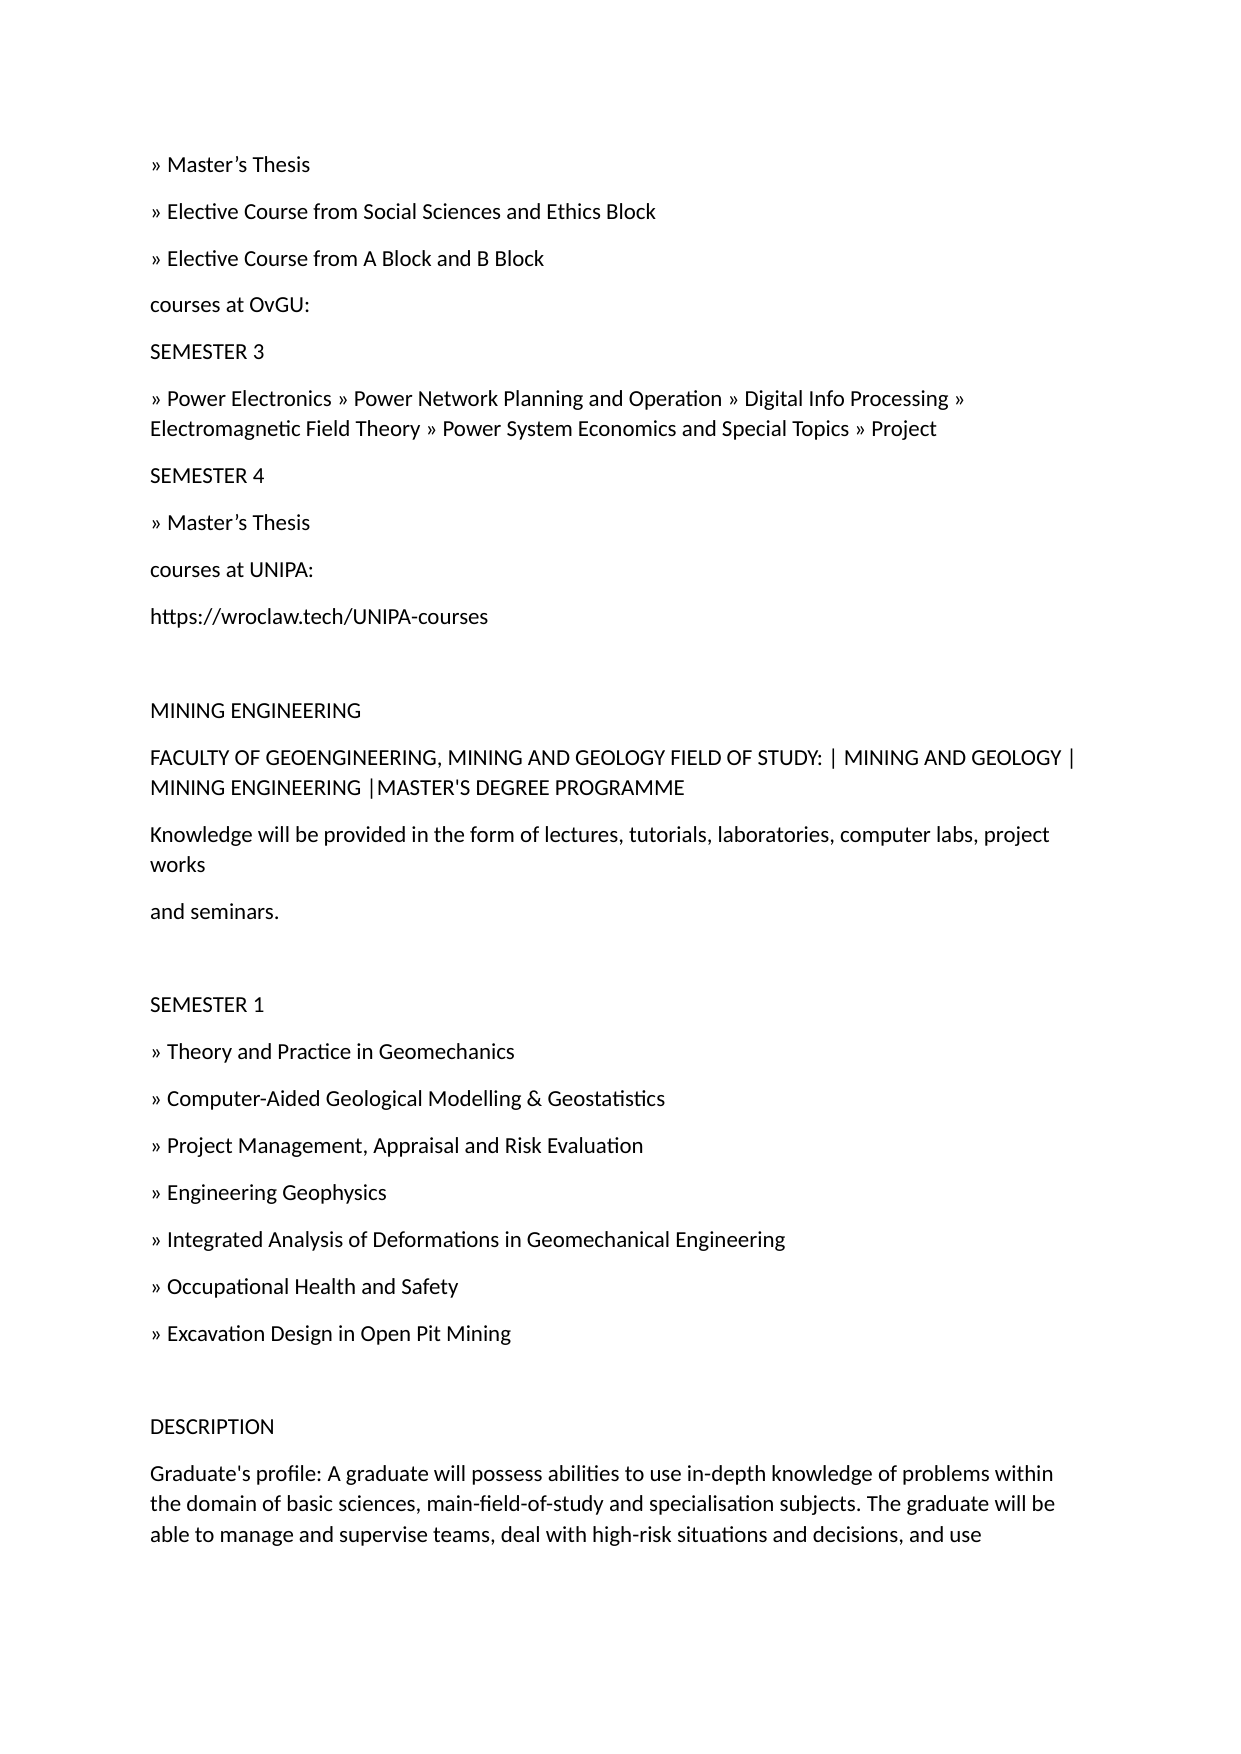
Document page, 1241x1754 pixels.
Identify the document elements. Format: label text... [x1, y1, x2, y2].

text » Power Electronics » Power Network Planning and Operation » Digital Info Processing » Electromagnetic Field Theory » Power System Economics and Special Topics » Project [150, 384, 1090, 443]
text » Occupational Health and Safety [150, 1272, 1090, 1300]
text » Elective Course from Social Sciences and Ethics Block [150, 197, 1090, 225]
text » Master’s Thesis [150, 150, 1090, 178]
text https://wroclaw.tech/UNIPA-courses [150, 602, 1090, 630]
text » Elective Course from A Block and B Block [150, 244, 1090, 272]
text MINING ENGINEERING [150, 696, 1090, 724]
text » Master’s Thesis [150, 508, 1090, 536]
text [150, 1459, 1090, 1548]
text » Integrated Analysis of Deformations in Geomechanical Engineering [150, 1225, 1090, 1253]
text SEMESTER 3 [150, 337, 1090, 366]
text » Excavation Design in Open Pit Mining [150, 1319, 1090, 1347]
text and seminars. [150, 897, 1090, 925]
text courses at UNIPA: [150, 555, 1090, 583]
text FACULTY OF GEOENGINEERING, MINING AND GEOLOGY FIELD OF STUDY: | MINING AND GEOLOGY | MINING ENGINEERING |MASTER'S DEGREE PROGRAMME [150, 743, 1090, 801]
text » Theory and Practice in Geomechanics [150, 1037, 1090, 1066]
text DESCRIPTION [150, 1412, 1090, 1441]
text » Engineering Geophysics [150, 1178, 1090, 1206]
text » Project Management, Appraisal and Risk Evaluation [150, 1131, 1090, 1159]
text courses at OvGU: [150, 291, 1090, 319]
text » Computer-Aided Geological Modelling & Geostatistics [150, 1084, 1090, 1112]
text SEMESTER 4 [150, 461, 1090, 489]
text Knowledge will be provided in the form of lectures, tutorials, laboratories, computer labs, project works [150, 820, 1090, 878]
text SEMESTER 1 [150, 991, 1090, 1019]
